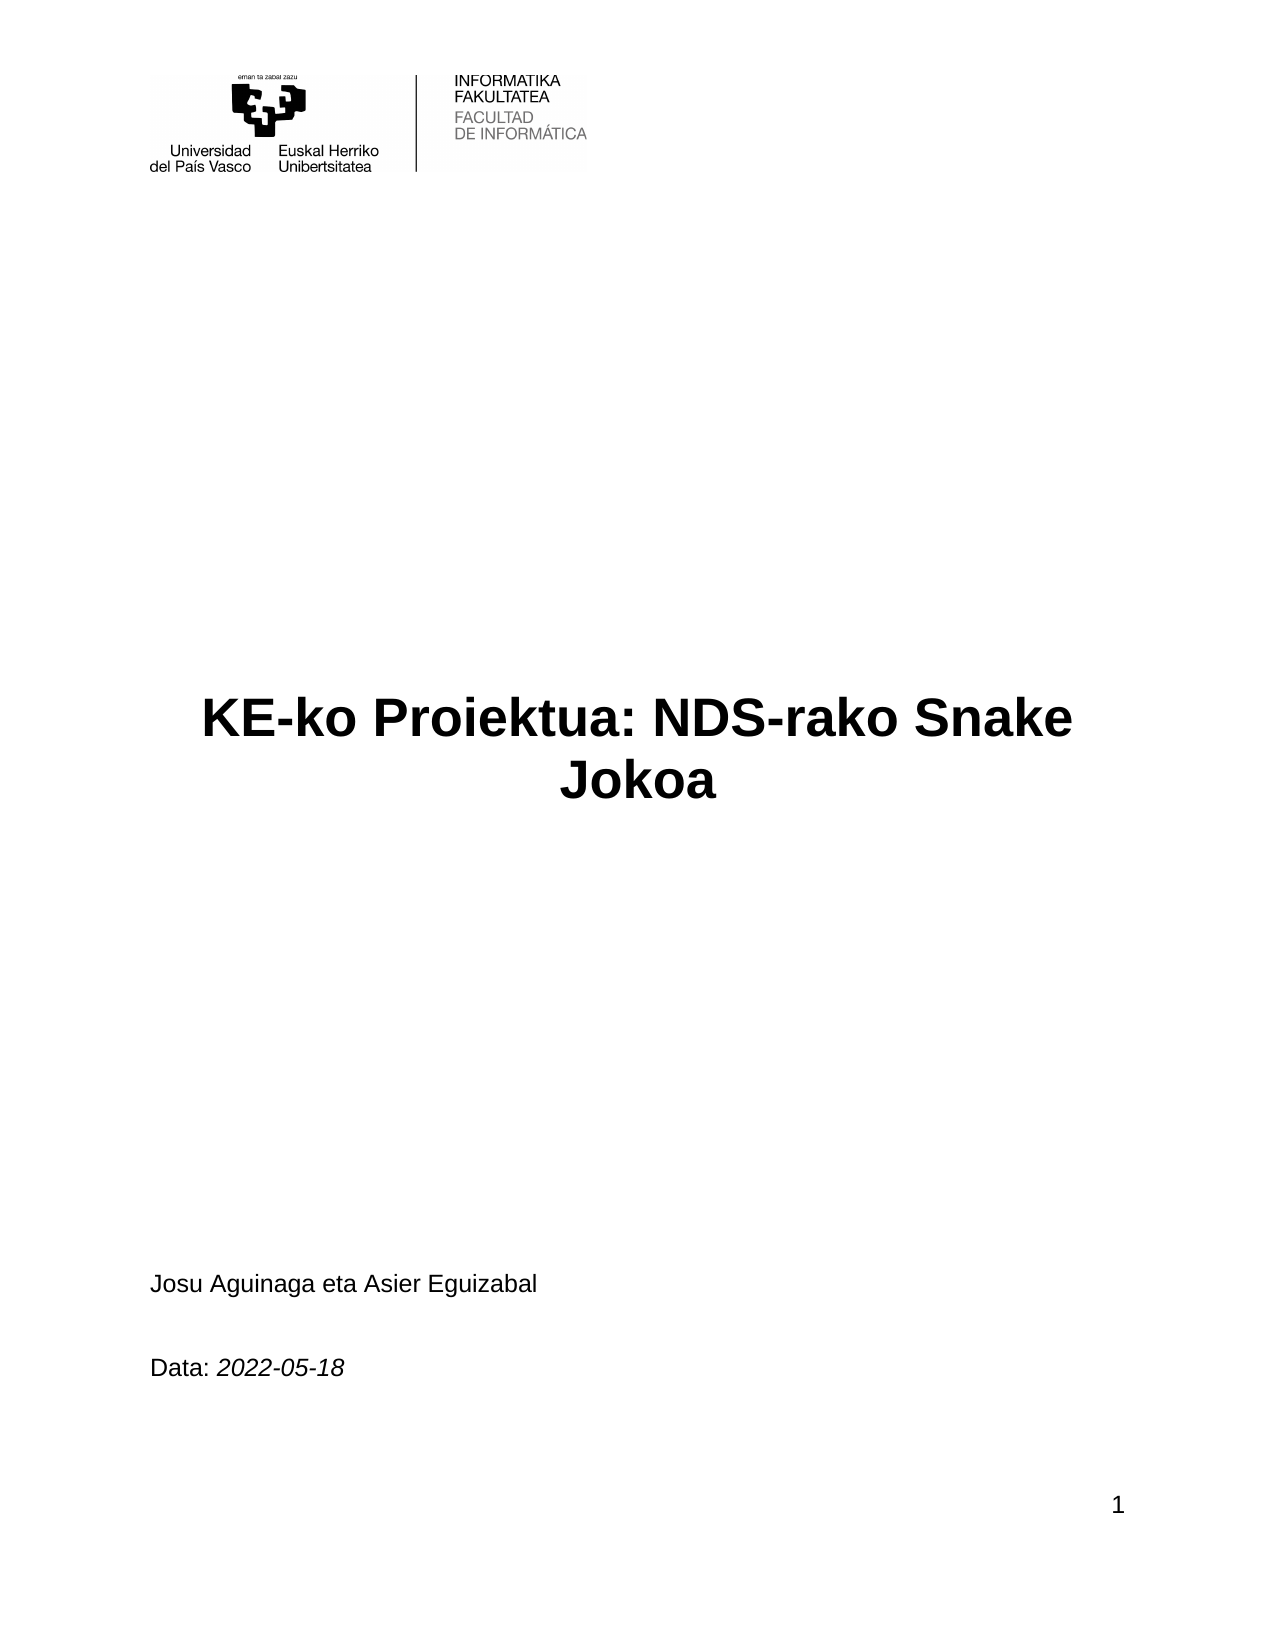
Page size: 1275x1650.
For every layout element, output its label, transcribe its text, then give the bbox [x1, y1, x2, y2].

text Data: 2022-05-18 [150, 1353, 1125, 1382]
text Josu Aguinaga eta Asier Eguizabal [150, 1269, 1125, 1297]
title KE-ko Proiektua: NDS-rako Snake Jokoa [150, 686, 1125, 810]
picture [150, 75, 587, 172]
